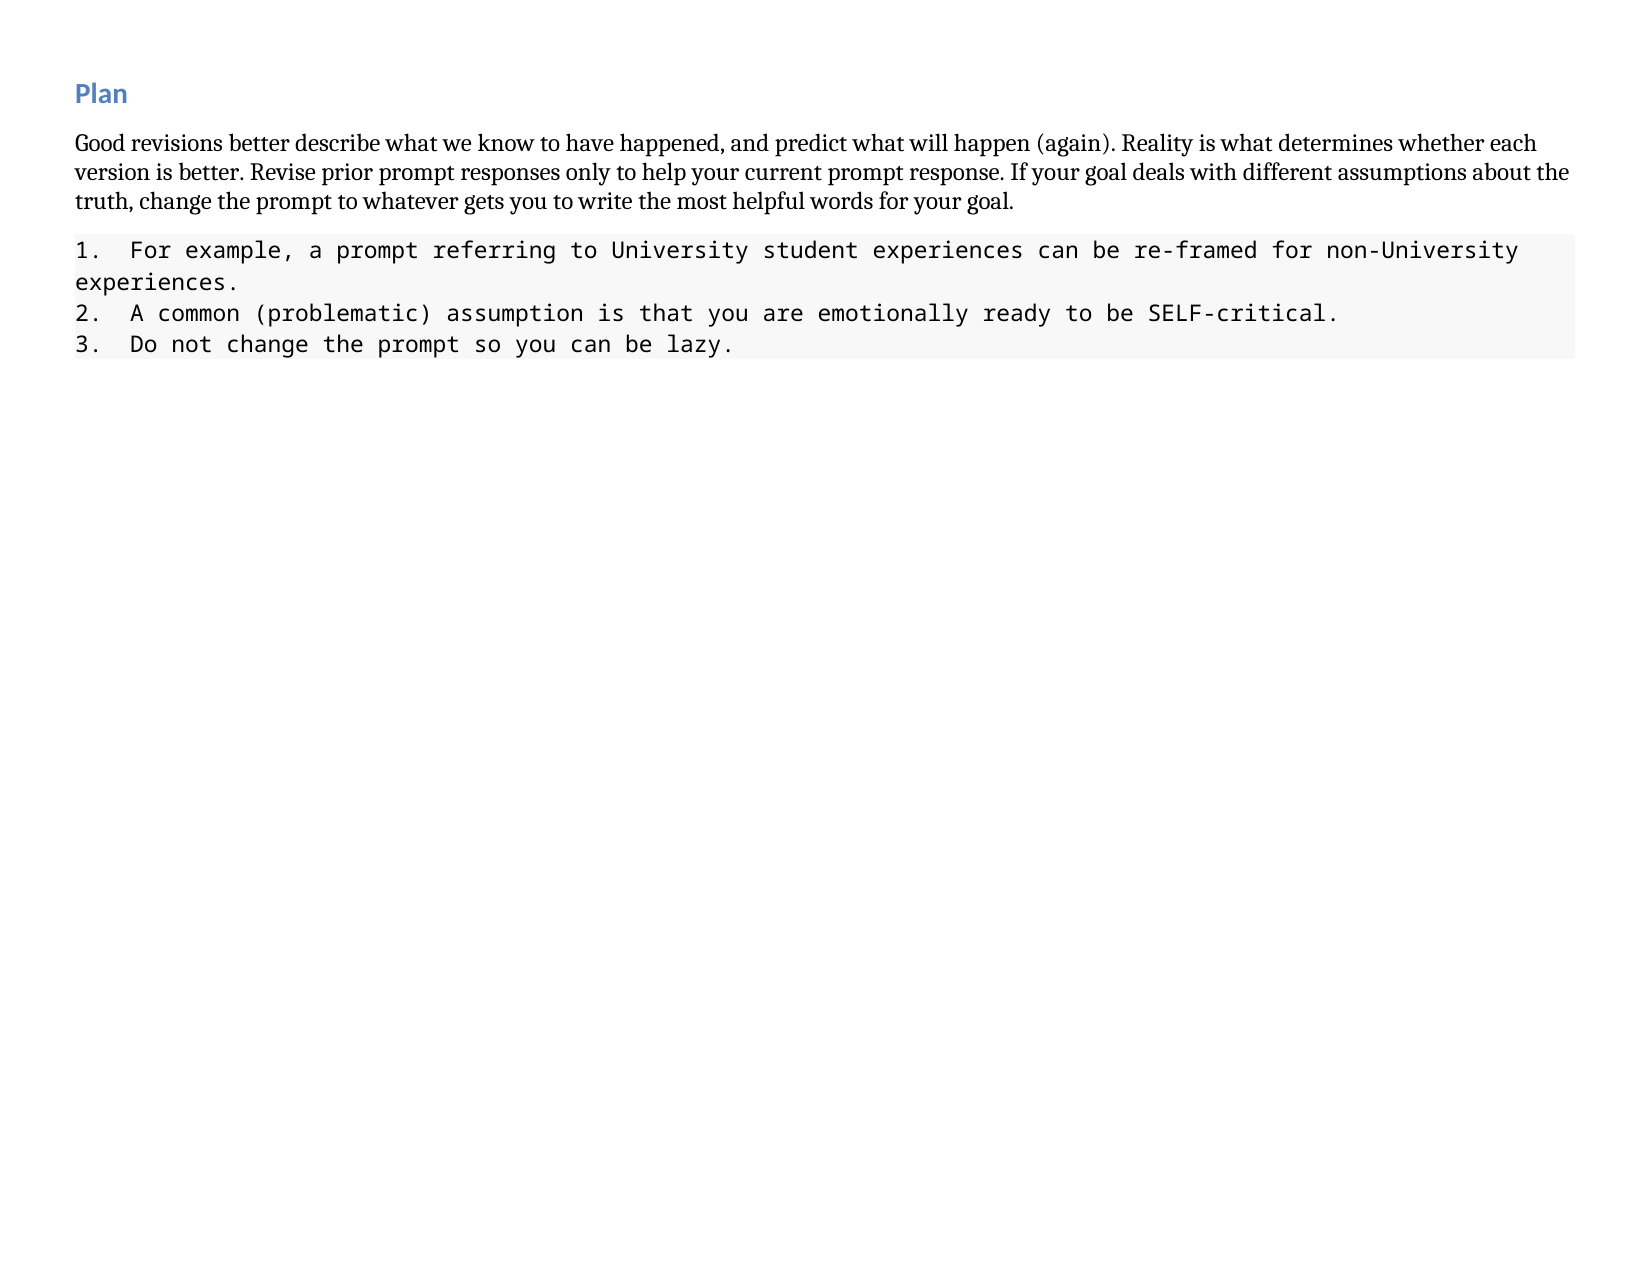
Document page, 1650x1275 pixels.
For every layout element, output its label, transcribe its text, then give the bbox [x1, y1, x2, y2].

text Good revisions better describe what we know to have happened, and predict what will happen (again). Reality is what determines whether each version is better. Revise prior prompt responses only to help your current prompt response. If your goal deals with different assumptions about the truth, change the prompt to whatever gets you to write the most helpful words for your goal. [75, 129, 1575, 216]
subtitle Plan [75, 75, 1575, 111]
text 1. For example, a prompt referring to University student experiences can be re-framed for non-University experiences. 2. A common (problematic) assumption is that you are emotionally ready to be SELF-critical. 3. Do not change the prompt so you can be lazy. [75, 234, 1575, 359]
